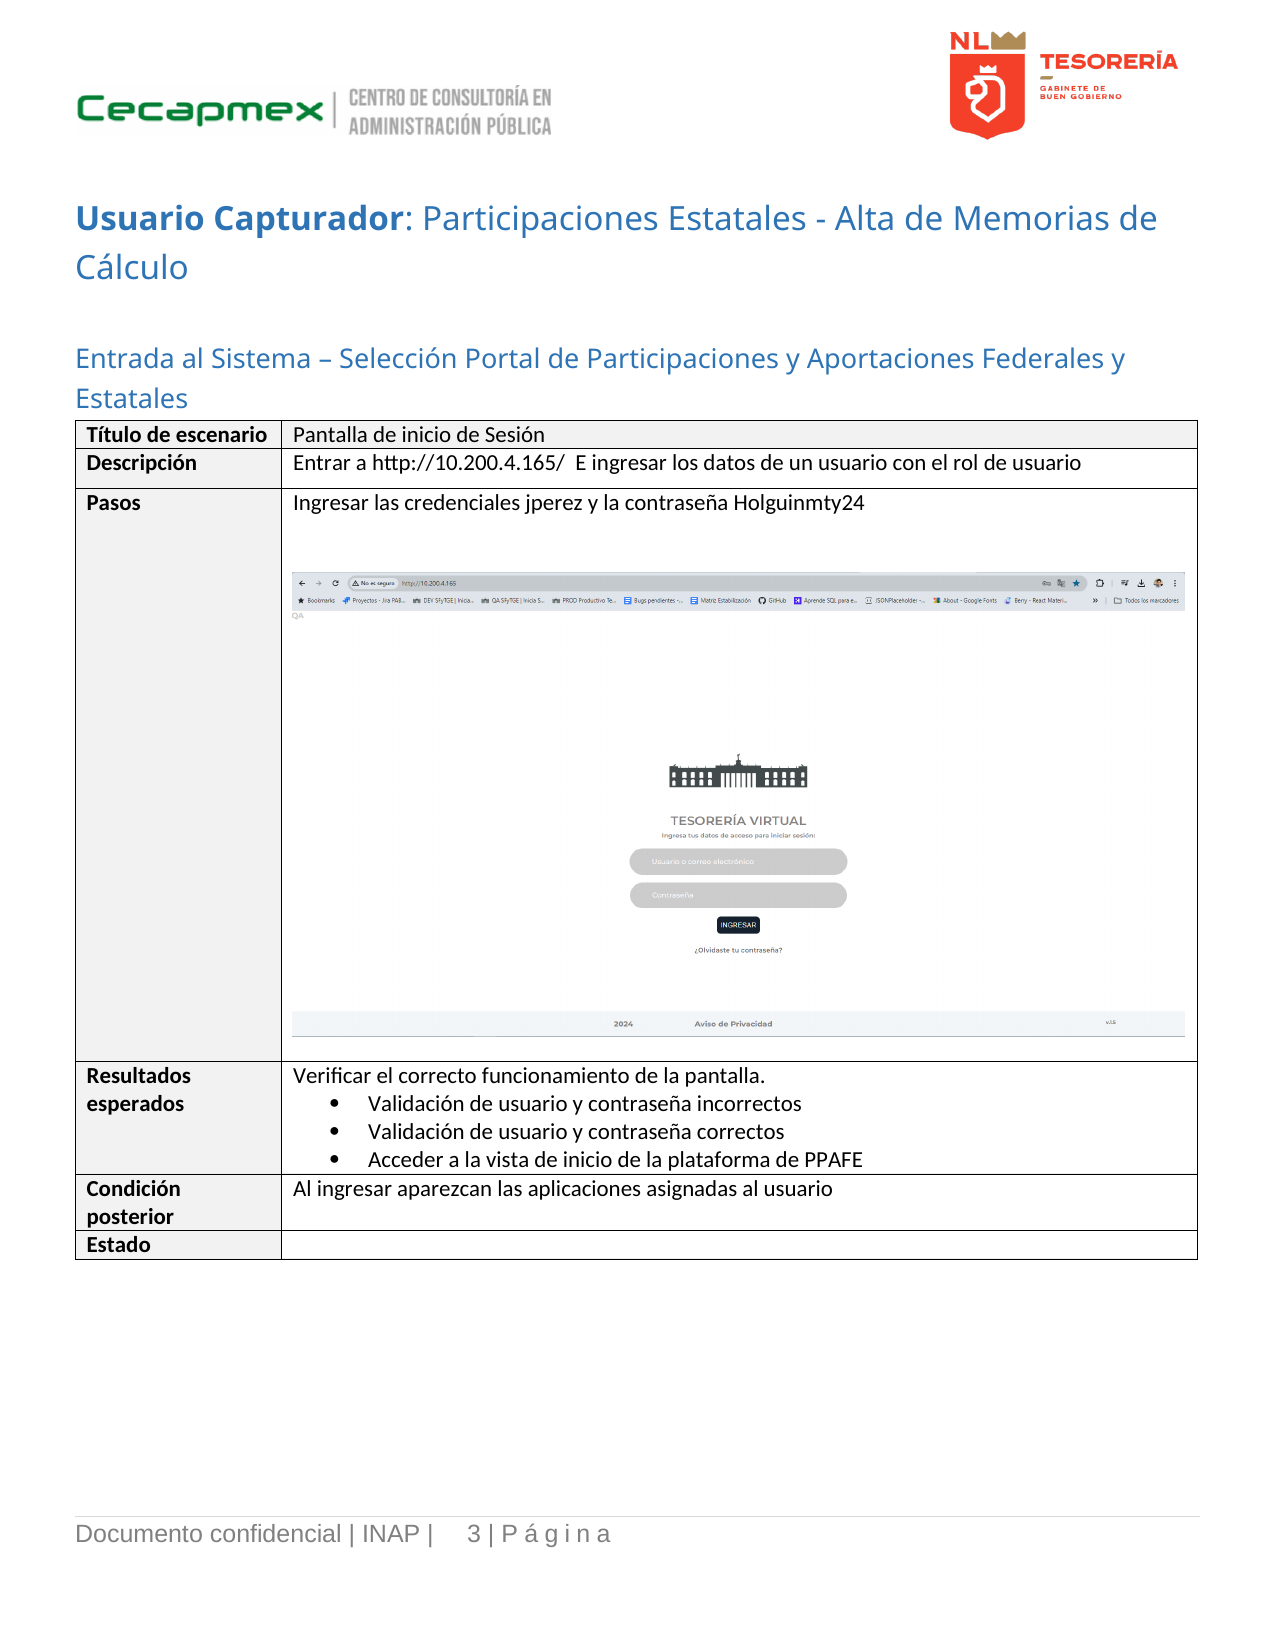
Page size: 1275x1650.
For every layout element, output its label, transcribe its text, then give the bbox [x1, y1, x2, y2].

table_header Título de escenario [76, 421, 281, 448]
table_cell Descripción [76, 449, 281, 488]
table_cell Resultados esperados [76, 1062, 281, 1173]
table_cell Entrar a http://10.200.4.165/ E ingresar los datos de un usuario con el rol de usuario [282, 449, 1197, 488]
table_cell Pasos [76, 489, 281, 1061]
subtitle Usuario Capturador: Participaciones Estatales - Alta de Memorias de Cálculo [75, 195, 1200, 289]
table_cell Verificar el correcto funcionamiento de la pantalla. Validación de usuario y contraseña incorrectos Validación de usuario y contraseña correctos Acceder a la vista de inicio de la plataforma de PPAFE [282, 1062, 1197, 1173]
subtitle Entrada al Sistema – Selección Portal de Participaciones y Aportaciones Federales y Estatales [75, 340, 1200, 417]
table_cell Estado [76, 1231, 281, 1258]
table_cell Al ingresar aparezcan las aplicaciones asignadas al usuario [282, 1175, 1197, 1230]
picture [943, 30, 1180, 142]
table_cell Ingresar las credenciales jperez y la contraseña Holguinmty24 [282, 489, 1197, 1061]
table_header Pantalla de inicio de Sesión [282, 421, 1197, 448]
table_cell [282, 1231, 1197, 1258]
table_cell Condición posterior [76, 1175, 281, 1230]
picture [292, 572, 1185, 1037]
picture [75, 73, 557, 142]
